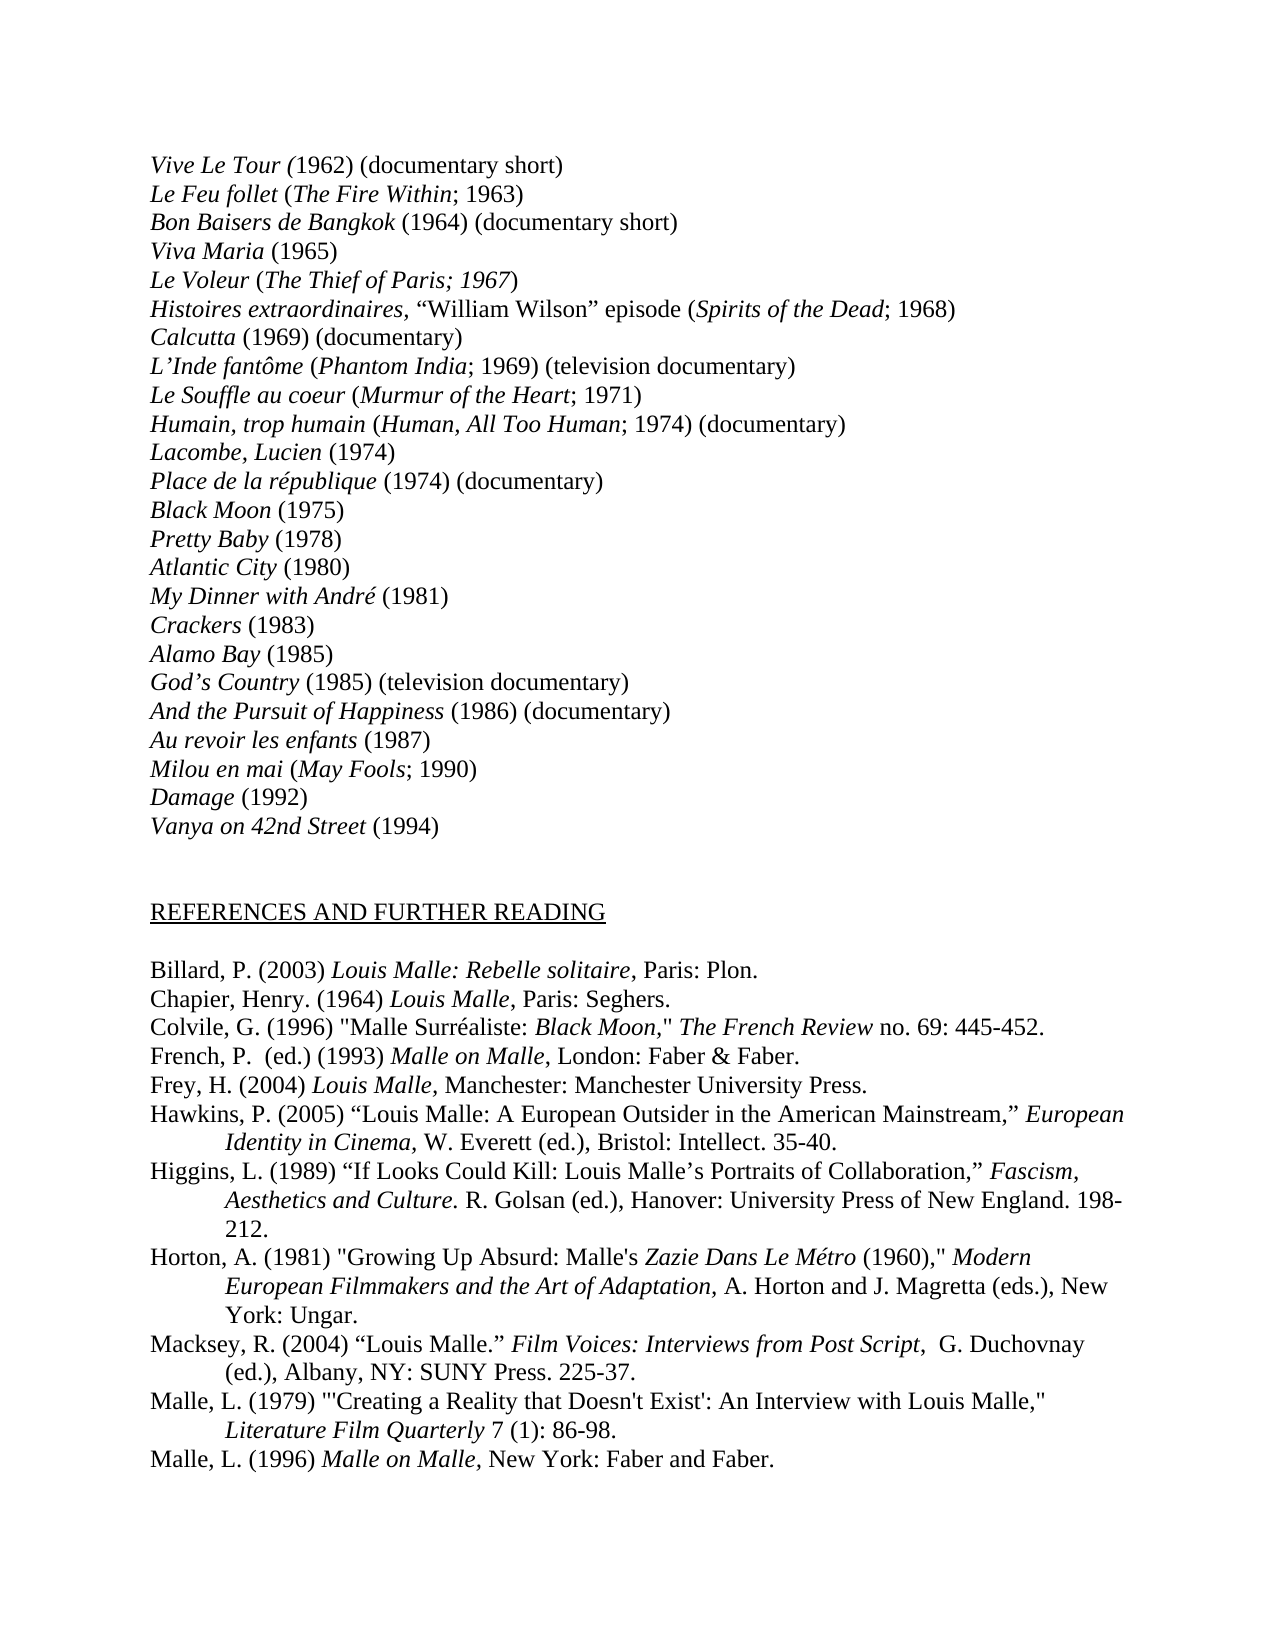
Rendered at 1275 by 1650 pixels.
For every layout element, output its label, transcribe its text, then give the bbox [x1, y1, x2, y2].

text Le Souffle au coeur (Murmur of the Heart; 1971) [150, 380, 1125, 409]
text Vive Le Tour (1962) (documentary short) [150, 150, 1125, 179]
text Pretty Baby (1978) [150, 524, 1125, 552]
text My Dinner with André (1981) [150, 581, 1125, 610]
text Higgins, L. (1989) “If Looks Could Kill: Louis Malle’s Portraits of Collaboration,” Fascism, Aesthetics and Culture. R. Golsan (ed.), Hanover: University Press of New England. 198-212. [150, 1156, 1125, 1242]
text Humain, trop humain (Human, All Too Human; 1974) (documentary) [150, 409, 1125, 437]
text Black Moon (1975) [150, 495, 1125, 524]
text Macksey, R. (2004) “Louis Malle.” Film Voices: Interviews from Post Script, G. Duchovnay (ed.), Albany, NY: SUNY Press. 225-37. [150, 1329, 1125, 1386]
text Horton, A. (1981) "Growing Up Absurd: Malle's Zazie Dans Le Métro (1960)," Modern European Filmmakers and the Art of Adaptation, A. Horton and J. Magretta (eds.), New York: Ungar. [150, 1242, 1125, 1329]
text Hawkins, P. (2005) “Louis Malle: A European Outsider in the American Mainstream,” European Identity in Cinema, W. Everett (ed.), Bristol: Intellect. 35-40. [150, 1099, 1125, 1156]
text French, P. (ed.) (1993) Malle on Malle, London: Faber & Faber. [150, 1041, 1125, 1070]
text Malle, L. (1996) Malle on Malle, New York: Faber and Faber. [150, 1444, 1125, 1472]
text L’Inde fantôme (Phantom India; 1969) (television documentary) [150, 351, 1125, 380]
text Milou en mai (May Fools; 1990) [150, 754, 1125, 782]
text Vanya on 42nd Street (1994) [150, 811, 1125, 840]
text Alamo Bay (1985) [150, 639, 1125, 667]
text Colvile, G. (1996) "Malle Surréaliste: Black Moon," The French Review no. 69: 445-452. [150, 1012, 1125, 1041]
text Place de la république (1974) (documentary) [150, 466, 1125, 495]
text Billard, P. (2003) Louis Malle: Rebelle solitaire, Paris: Plon. [150, 955, 1125, 984]
text Au revoir les enfants (1987) [150, 725, 1125, 754]
text Crackers (1983) [150, 610, 1125, 639]
text God’s Country (1985) (television documentary) [150, 667, 1125, 696]
text Viva Maria (1965) [150, 236, 1125, 265]
text REFERENCES AND FURTHER READING [150, 897, 1125, 926]
text Le Voleur (The Thief of Paris; 1967) [150, 265, 1125, 294]
text Le Feu follet (The Fire Within; 1963) [150, 179, 1125, 207]
text Chapier, Henry. (1964) Louis Malle, Paris: Seghers. [150, 984, 1125, 1012]
text Malle, L. (1979) "'Creating a Reality that Doesn't Exist': An Interview with Louis Malle," Literature Film Quarterly 7 (1): 86-98. [150, 1386, 1125, 1444]
text Histoires extraordinaires, “William Wilson” episode (Spirits of the Dead; 1968) [150, 294, 1125, 322]
text Frey, H. (2004) Louis Malle, Manchester: Manchester University Press. [150, 1070, 1125, 1099]
text Atlantic City (1980) [150, 552, 1125, 581]
text Damage (1992) [150, 782, 1125, 811]
text Bon Baisers de Bangkok (1964) (documentary short) [150, 207, 1125, 236]
text And the Pursuit of Happiness (1986) (documentary) [150, 696, 1125, 725]
text Lacombe, Lucien (1974) [150, 437, 1125, 466]
text Calcutta (1969) (documentary) [150, 322, 1125, 351]
